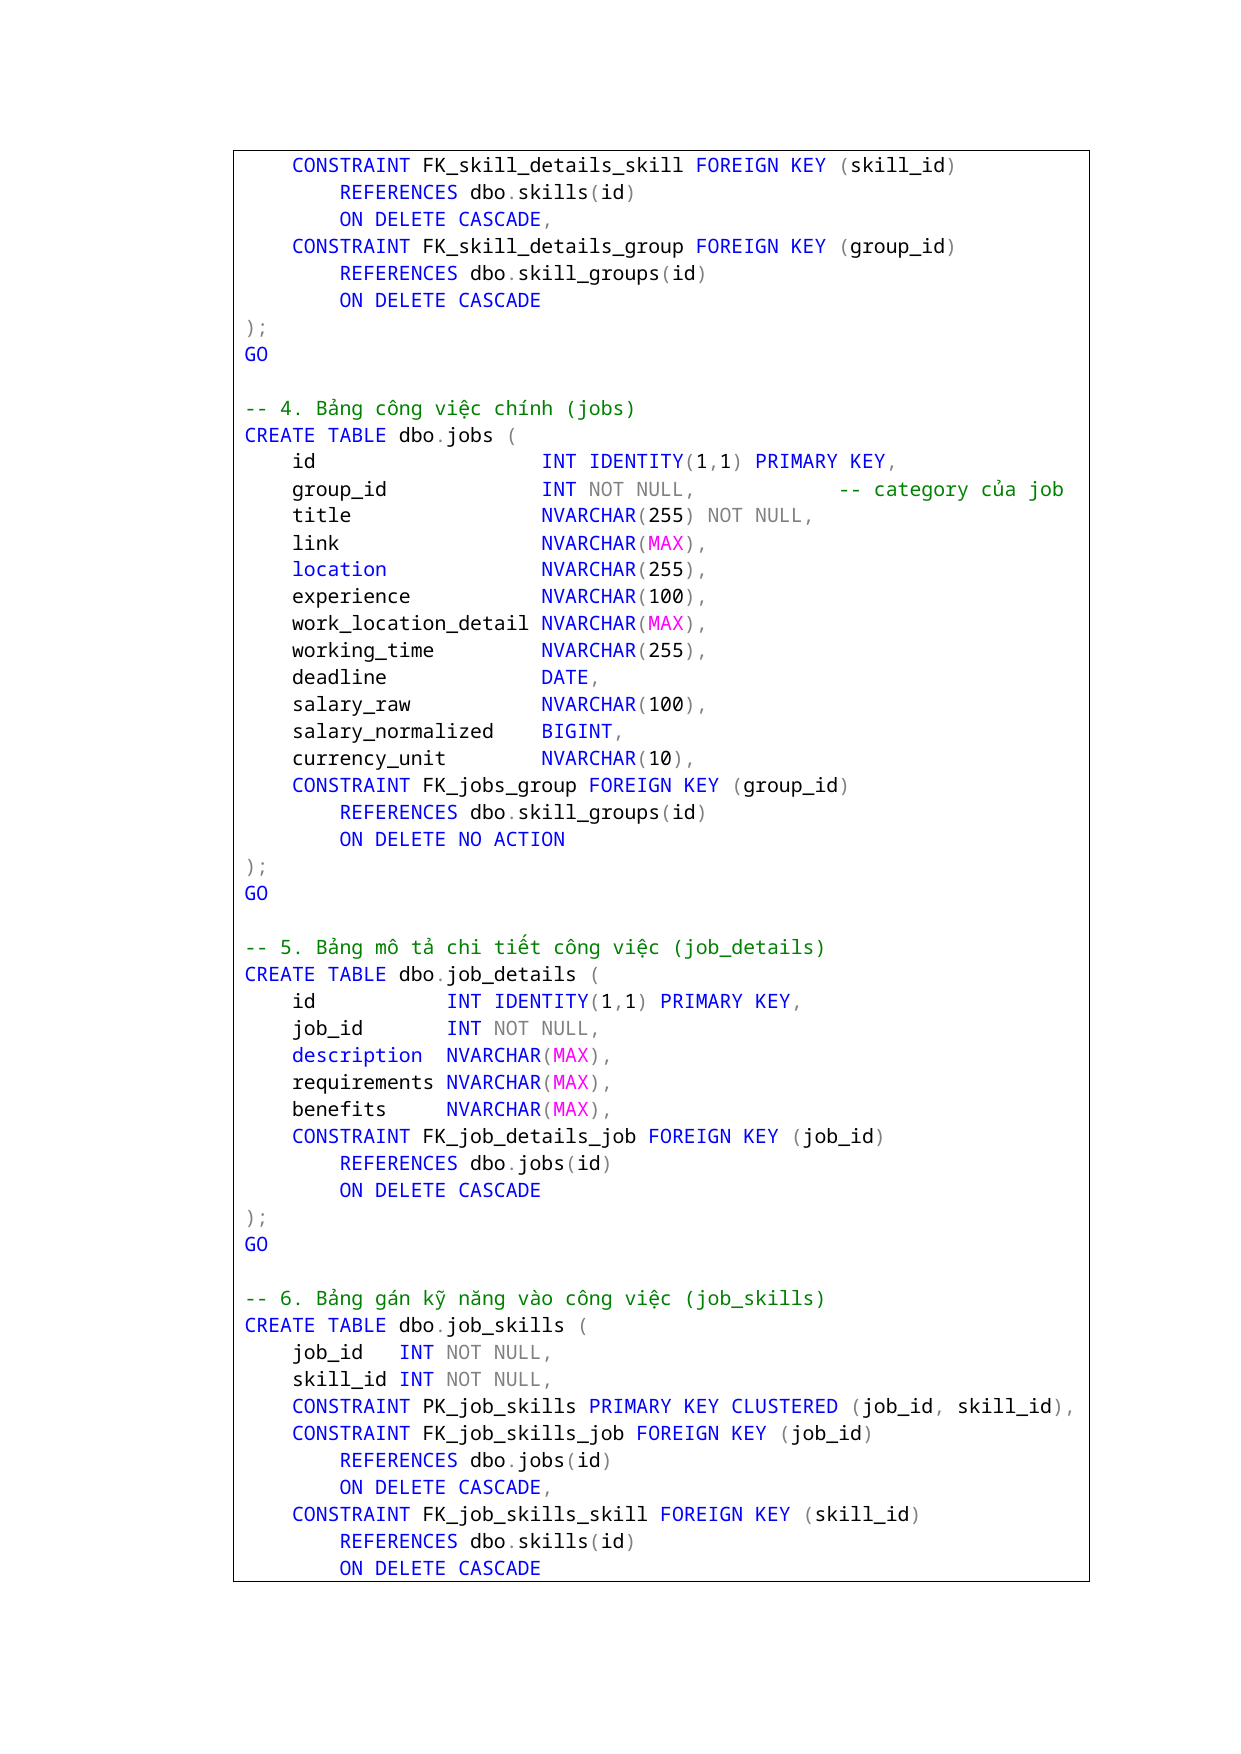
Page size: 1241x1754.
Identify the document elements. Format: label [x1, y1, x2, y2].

table_header [234, 151, 1089, 1581]
